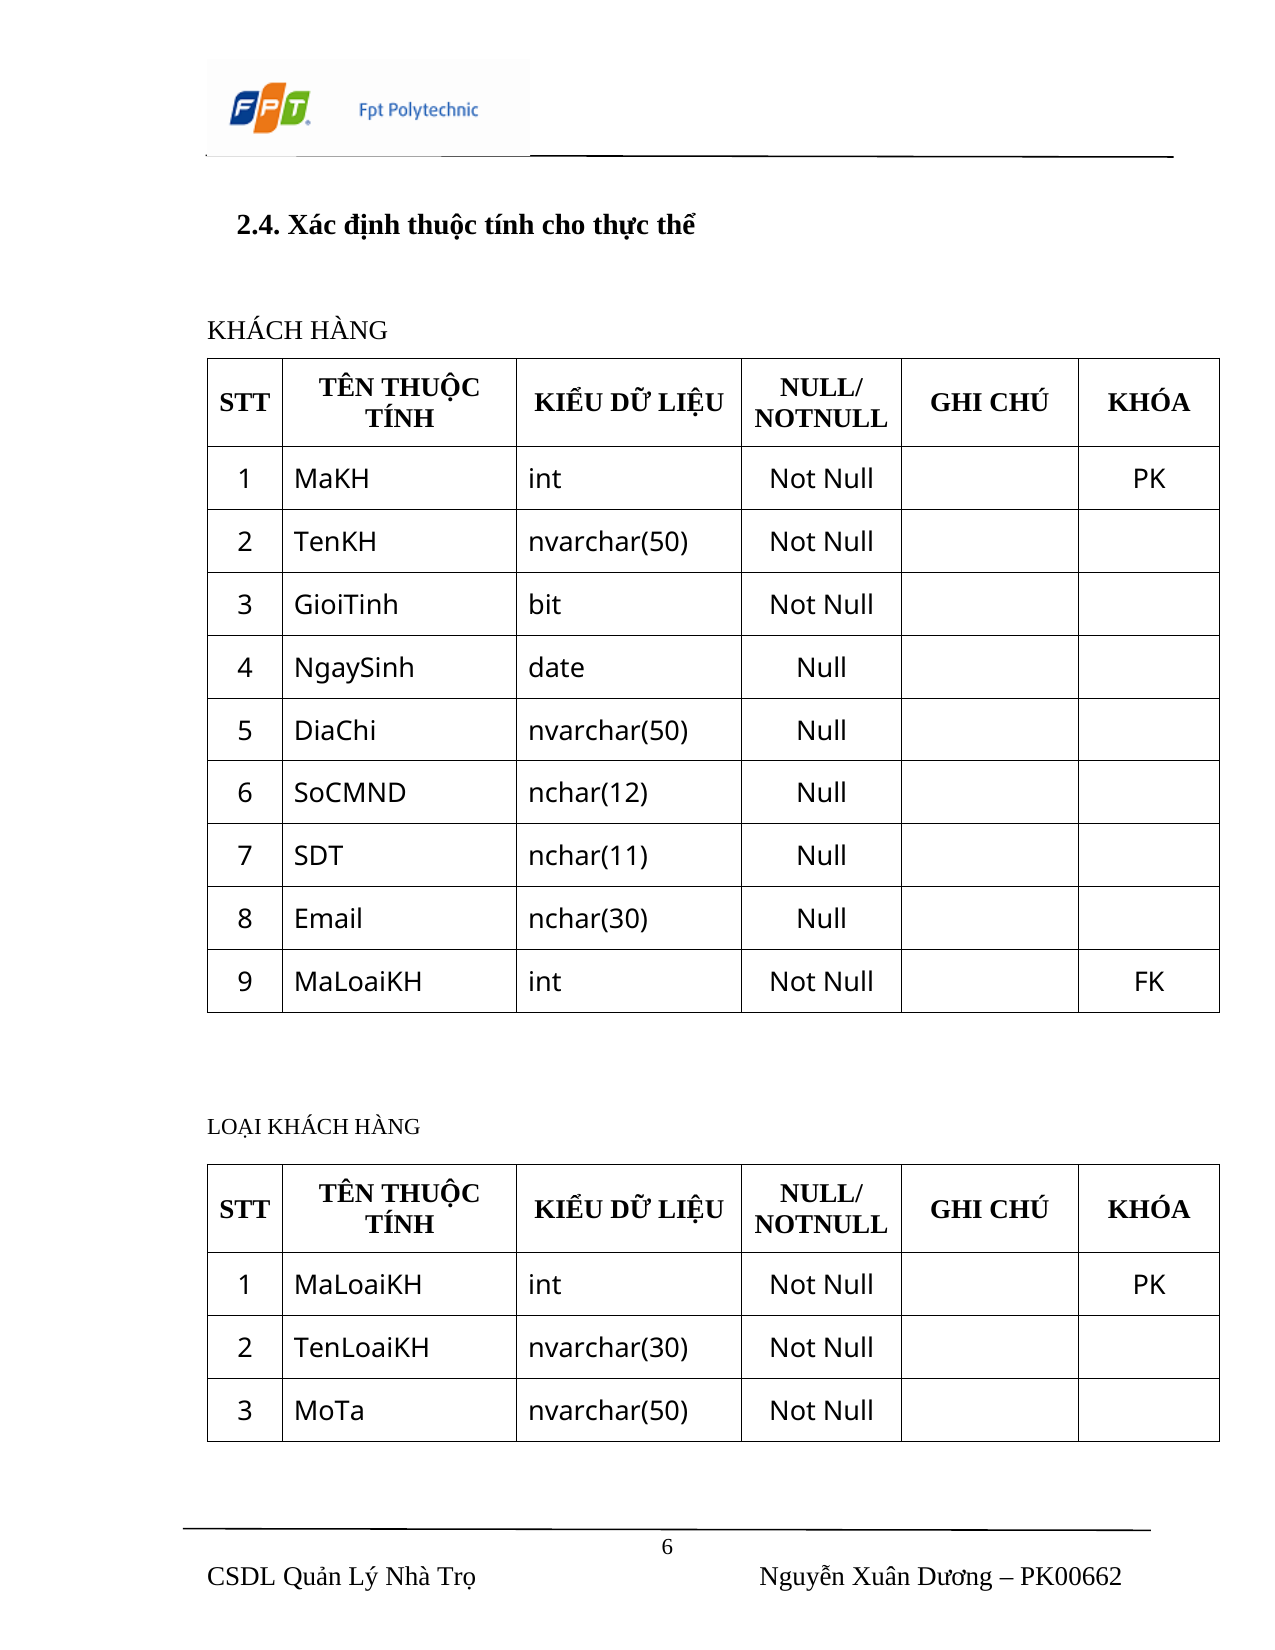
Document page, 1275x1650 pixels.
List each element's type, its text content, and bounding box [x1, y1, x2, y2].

table_cell Not Null [742, 1316, 901, 1378]
table_header KIỂU DỮ LIỆU [517, 359, 741, 446]
table_cell [1079, 1316, 1219, 1378]
table_cell [902, 699, 1078, 760]
table_header TÊN THUỘC TÍNH [283, 1165, 516, 1252]
table_cell TenKH [283, 510, 516, 572]
table_cell nchar(12) [517, 761, 741, 823]
table_cell [1079, 1379, 1219, 1441]
table_cell Null [742, 699, 901, 760]
table_cell SoCMND [283, 761, 516, 823]
table_cell DiaChi [283, 699, 516, 760]
table_cell [902, 1316, 1078, 1378]
table_header GHI CHÚ [902, 359, 1078, 446]
table_cell [1079, 510, 1219, 572]
table_cell int [517, 950, 741, 1012]
table_cell 1 [208, 447, 282, 509]
table_cell 3 [208, 573, 282, 634]
table_header KHÓA [1079, 359, 1219, 446]
table_cell [902, 1253, 1078, 1315]
table_header STT [208, 1165, 282, 1252]
table_cell Null [742, 761, 901, 823]
table_cell [902, 510, 1078, 572]
table_cell [902, 887, 1078, 949]
table_cell 8 [208, 887, 282, 949]
table_cell date [517, 636, 741, 697]
table_cell 1 [208, 1253, 282, 1315]
table_cell Email [283, 887, 516, 949]
table_header KIỂU DỮ LIỆU [517, 1165, 741, 1252]
table_cell NgaySinh [283, 636, 516, 697]
table_cell [1079, 824, 1219, 886]
table_cell 4 [208, 636, 282, 697]
table_cell [1079, 887, 1219, 949]
table_cell [902, 447, 1078, 509]
table_cell bit [517, 573, 741, 634]
table_cell GioiTinh [283, 573, 516, 634]
table_cell nvarchar(50) [517, 510, 741, 572]
table_cell Not Null [742, 1253, 901, 1315]
table_cell Not Null [742, 510, 901, 572]
table_cell nvarchar(30) [517, 1316, 741, 1378]
table_cell Not Null [742, 573, 901, 634]
table_cell [902, 636, 1078, 697]
table_cell 2 [208, 1316, 282, 1378]
table_cell Null [742, 824, 901, 886]
table_cell 3 [208, 1379, 282, 1441]
table_header NULL/ NOTNULL [742, 359, 901, 446]
table_cell Not Null [742, 447, 901, 509]
text LOẠI KHÁCH HÀNG [207, 1113, 1127, 1139]
table_cell [902, 573, 1078, 634]
table_header TÊN THUỘC TÍNH [283, 359, 516, 446]
table_cell [902, 1379, 1078, 1441]
table_cell 2 [208, 510, 282, 572]
table_cell 7 [208, 824, 282, 886]
table_cell [902, 824, 1078, 886]
table_cell 9 [208, 950, 282, 1012]
table_cell PK [1079, 447, 1219, 509]
table_cell PK [1079, 1253, 1219, 1315]
table_header KHÓA [1079, 1165, 1219, 1252]
table_cell nchar(30) [517, 887, 741, 949]
table_cell Null [742, 636, 901, 697]
table_cell [902, 950, 1078, 1012]
text KHÁCH HÀNG [207, 314, 1127, 345]
table_cell Not Null [742, 950, 901, 1012]
table_cell MaLoaiKH [283, 1253, 516, 1315]
table_cell nvarchar(50) [517, 699, 741, 760]
table_cell [1079, 636, 1219, 697]
table_cell 5 [208, 699, 282, 760]
table_cell MaKH [283, 447, 516, 509]
table_cell int [517, 1253, 741, 1315]
table_cell [1079, 699, 1219, 760]
table_cell nvarchar(50) [517, 1379, 741, 1441]
table_cell MoTa [283, 1379, 516, 1441]
table_cell nchar(11) [517, 824, 741, 886]
table_header NULL/ NOTNULL [742, 1165, 901, 1252]
table_cell TenLoaiKH [283, 1316, 516, 1378]
table_cell Not Null [742, 1379, 901, 1441]
table_cell [1079, 573, 1219, 634]
table_header STT [208, 359, 282, 446]
table_cell int [517, 447, 741, 509]
subtitle 2.4. Xác định thuộc tính cho thực thể [236, 207, 1127, 241]
table_cell MaLoaiKH [283, 950, 516, 1012]
table_cell Null [742, 887, 901, 949]
table_cell SDT [283, 824, 516, 886]
table_cell FK [1079, 950, 1219, 1012]
table_cell [1079, 761, 1219, 823]
table_cell 6 [208, 761, 282, 823]
picture [206, 59, 531, 156]
table_cell [902, 761, 1078, 823]
table_header GHI CHÚ [902, 1165, 1078, 1252]
